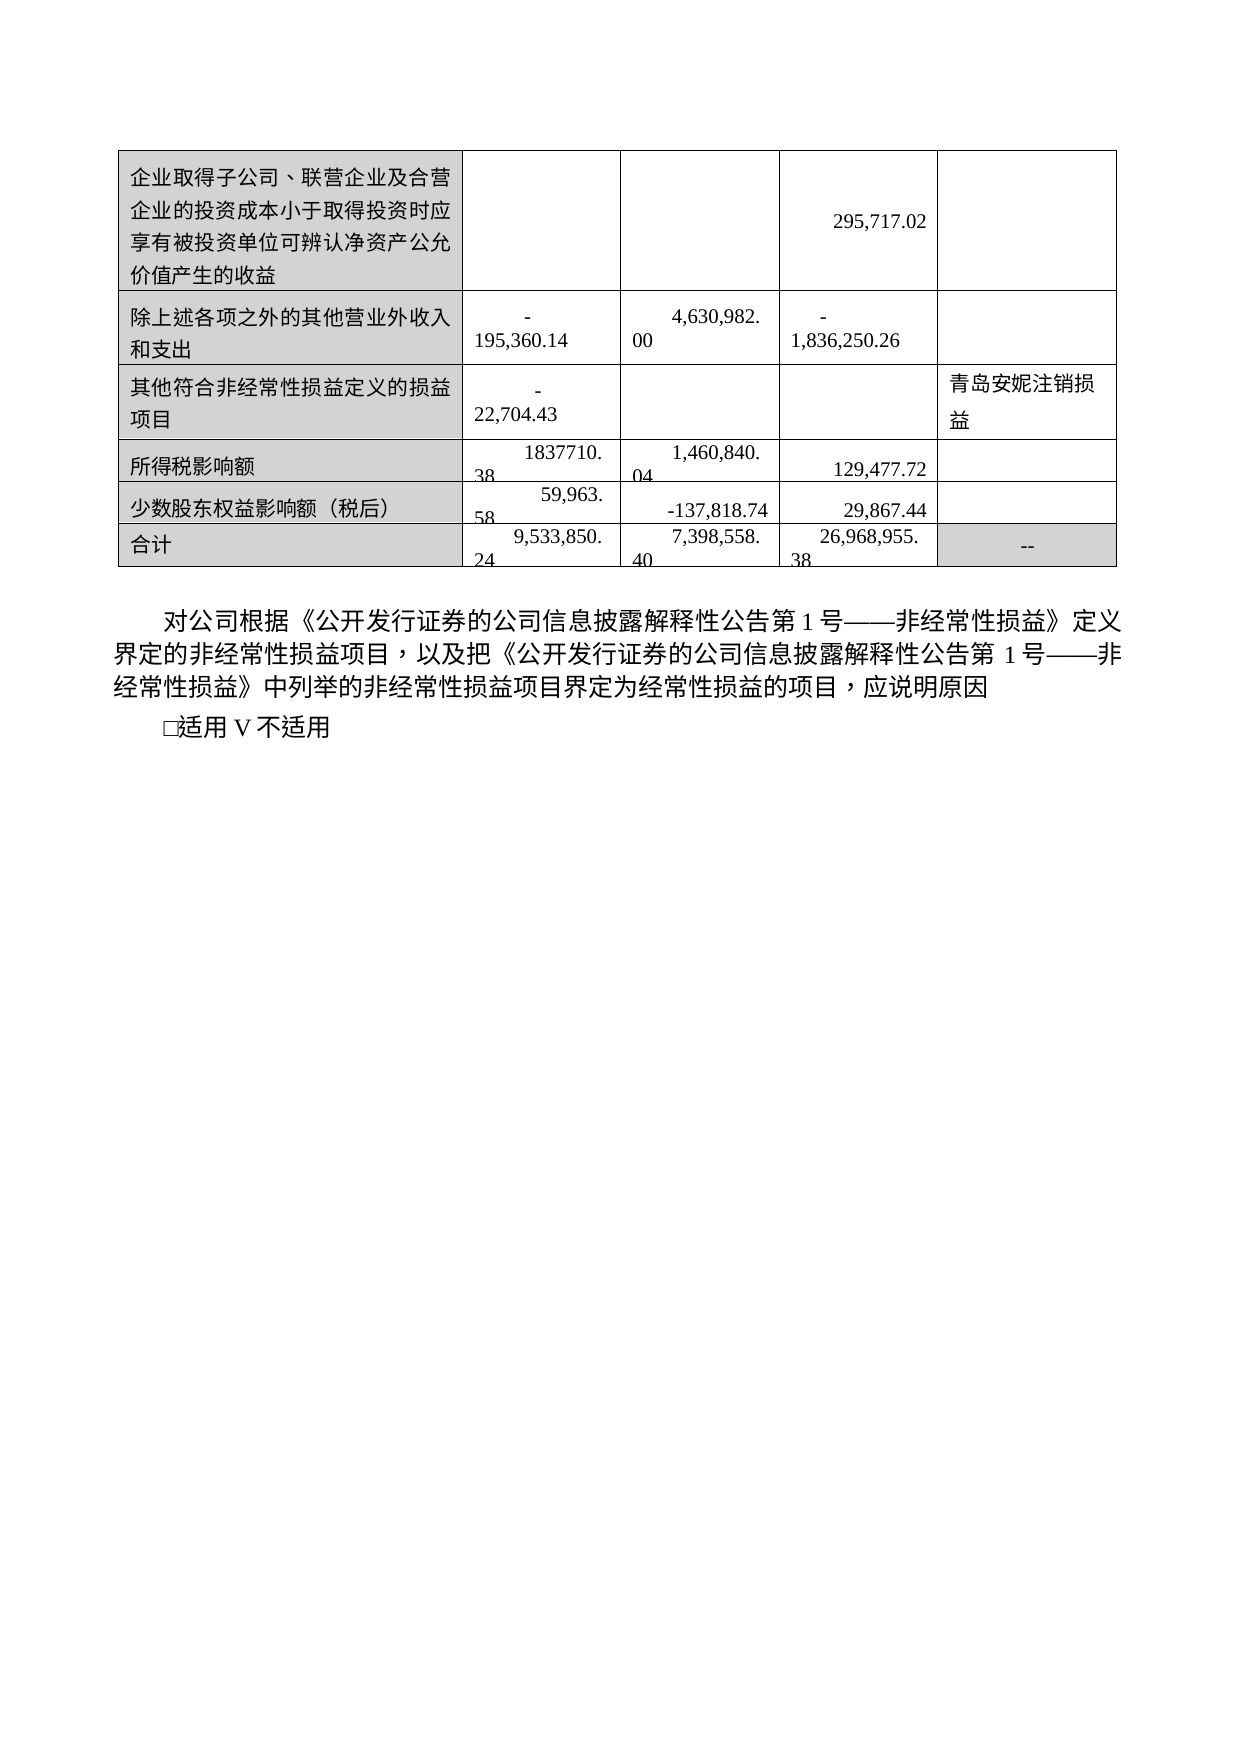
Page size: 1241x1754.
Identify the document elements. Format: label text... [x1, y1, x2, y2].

table_cell -1,836,250.26 [780, 291, 937, 364]
table_cell [621, 365, 779, 438]
table_header [463, 151, 620, 290]
table_cell 26,968,955.38 [780, 524, 937, 566]
table_cell [938, 440, 1116, 481]
table_cell 4,630,982.00 [621, 291, 779, 364]
table_cell 7,398,558.40 [621, 524, 779, 566]
table_cell 合计 [119, 524, 462, 566]
table_cell -22,704.43 [463, 365, 620, 438]
table_cell 少数股东权益影响额（税后） [119, 482, 462, 522]
table_cell [938, 291, 1116, 364]
table_cell -- [938, 524, 1116, 566]
table_cell 129,477.72 [780, 440, 937, 481]
table_cell 9,533,850.24 [463, 524, 620, 566]
table_header 企业取得子公司、联营企业及合营 企业的投资成本小于取得投资时应 享有被投资单位可辨认净资产公允 价值产生的收益 [119, 151, 462, 290]
table_cell [938, 482, 1116, 522]
table_cell [780, 365, 937, 438]
table_cell -195,360.14 [463, 291, 620, 364]
table_cell 1,460,840.04 [621, 440, 779, 481]
table_cell 29,867.44 [780, 482, 937, 522]
subtitle □适用V不适用 [113, 709, 1122, 743]
table_cell 所得税影响额 [119, 440, 462, 481]
table_cell 59,963.58 [463, 482, 620, 522]
table_cell -137,818.74 [621, 482, 779, 522]
table_header [938, 151, 1116, 290]
table_header 295,717.02 [780, 151, 937, 290]
table_cell 青岛安妮注销损 益 [938, 365, 1116, 438]
table_cell 其他符合非经常性损益定义的损益 项目 [119, 365, 462, 438]
table_cell 1837710.38 [463, 440, 620, 481]
table_header [621, 151, 779, 290]
table_cell 除上述各项之外的其他营业外收入 和支出 [119, 291, 462, 364]
subtitle 对公司根据《公开发行证券的公司信息披露解释性公告第1号——非经常性损益》定义 界定的非经常性损益项目，以及把《公开发行证券的公司信息披露解释性公告第1号——非 经常性损益》中列举的非经常性损益项目界定为经常性损益的项目，应说明原因 [113, 604, 1122, 703]
